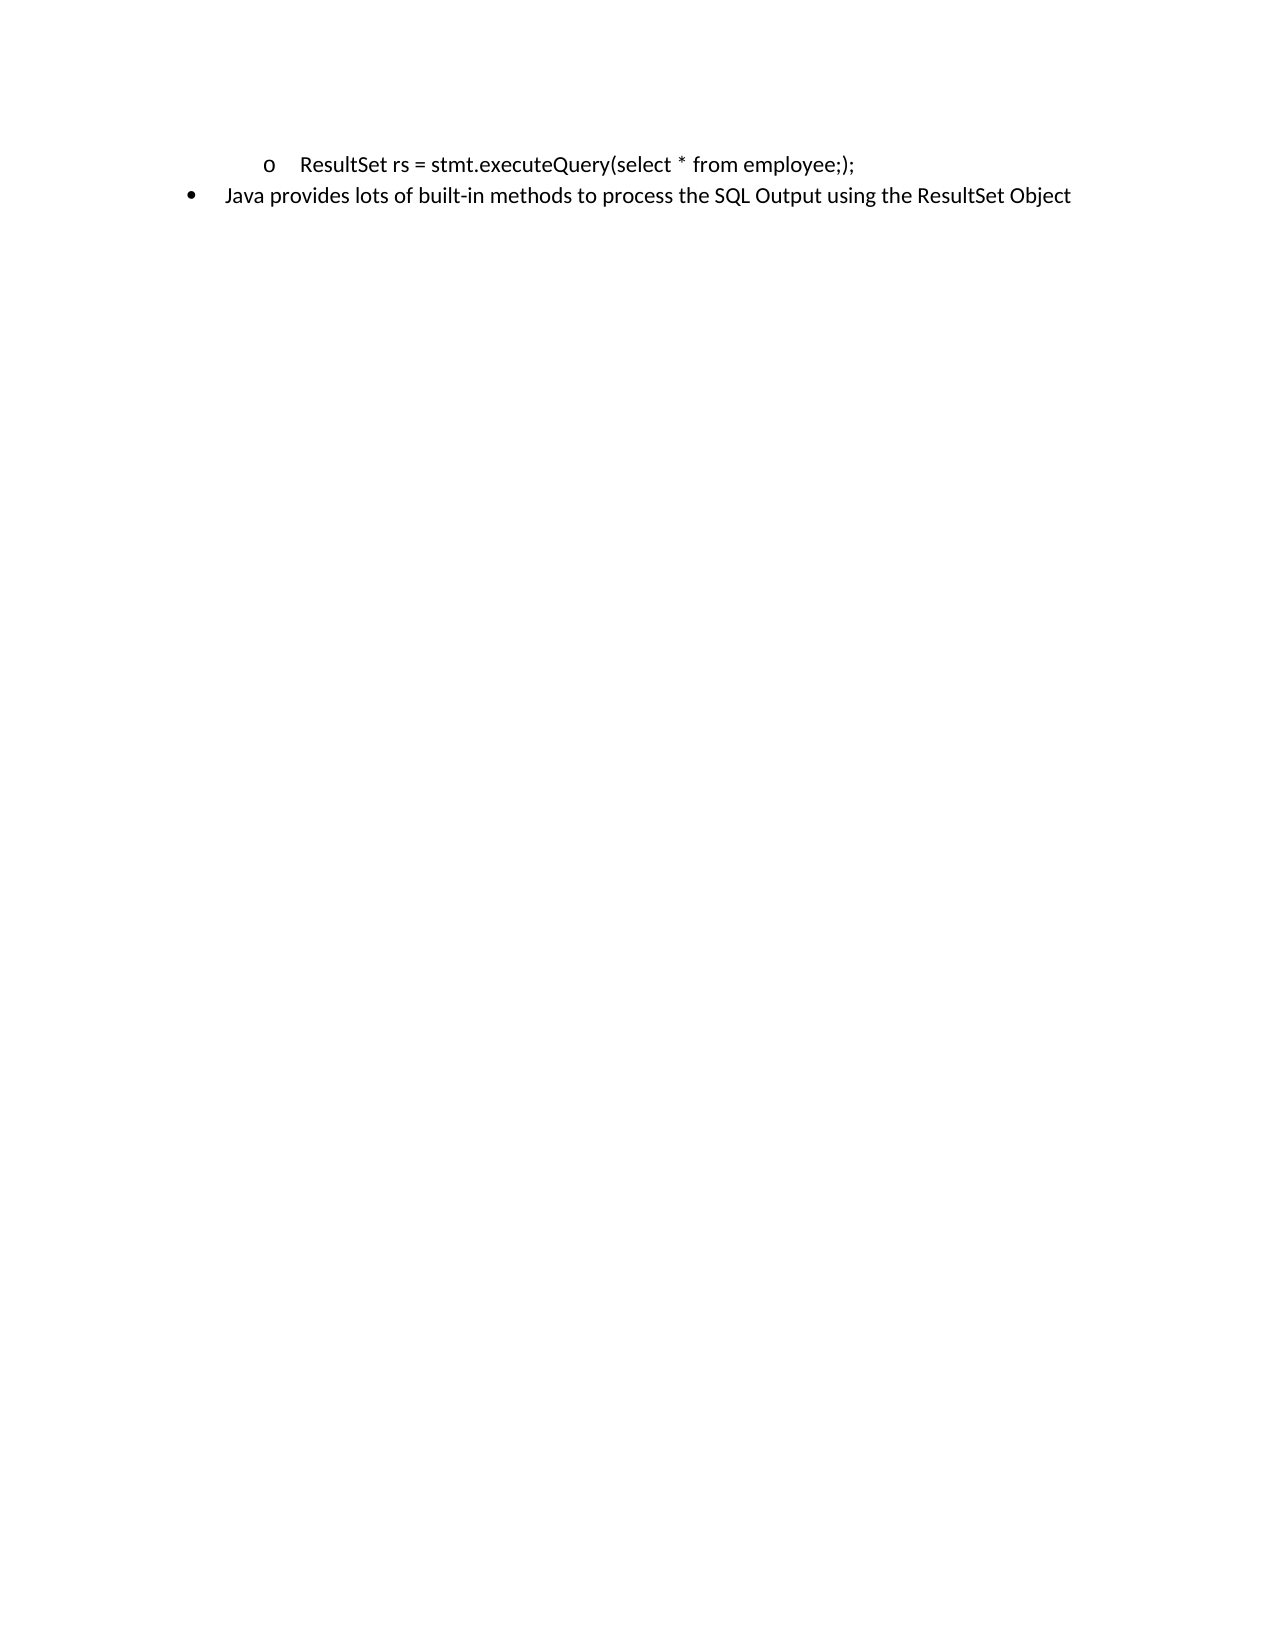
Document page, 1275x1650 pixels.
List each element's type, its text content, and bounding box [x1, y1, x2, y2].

list Java provides lots of built-in methods to process the SQL Output using the ResultSet Object [187, 181, 1125, 209]
list ResultSet rs = stmt.executeQuery(select * from employee;); [262, 150, 1125, 179]
